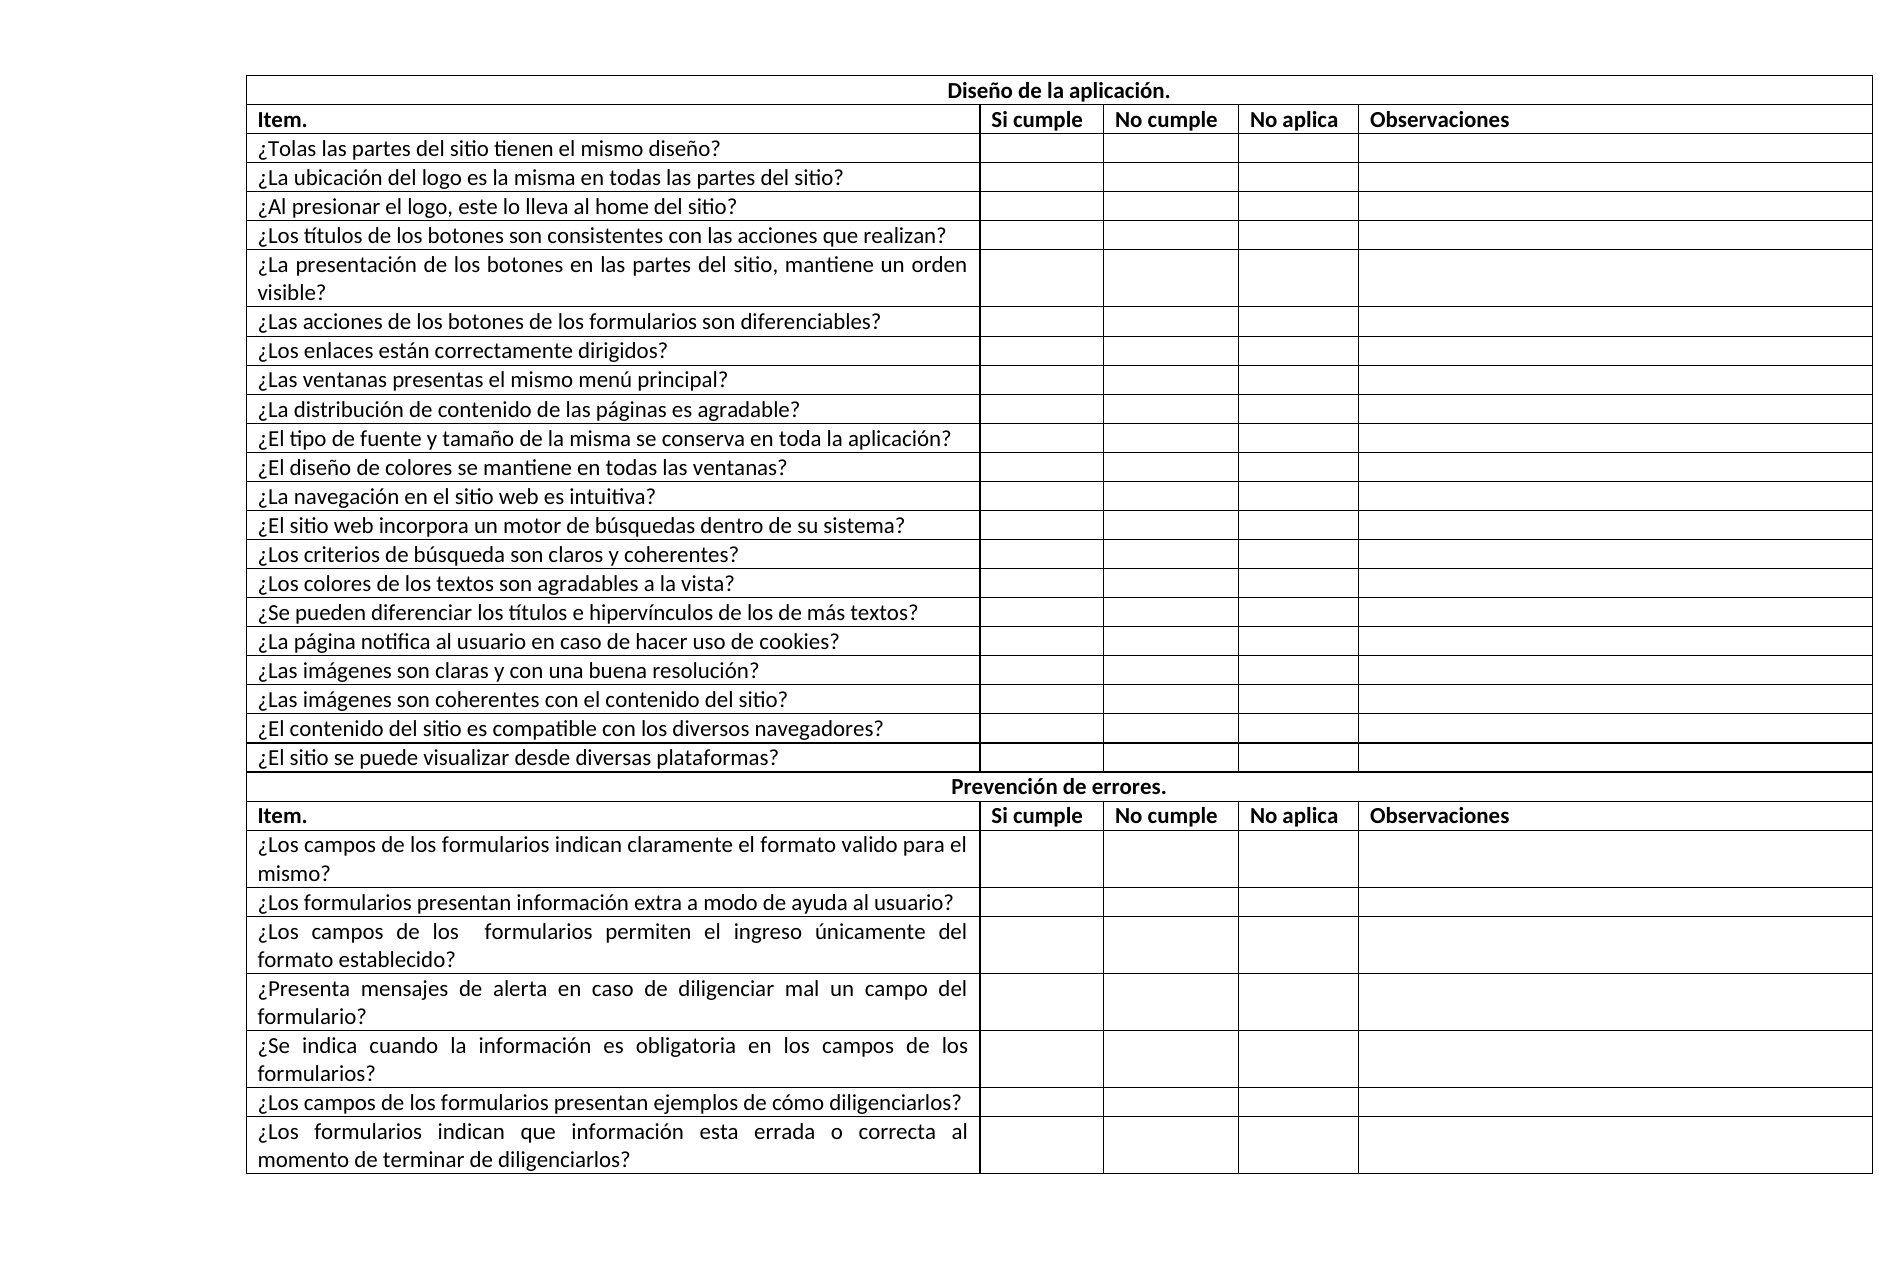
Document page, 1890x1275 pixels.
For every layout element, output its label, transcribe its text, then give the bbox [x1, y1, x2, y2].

table_cell [1239, 250, 1358, 306]
table_cell ¿El diseño de colores se mantiene en todas las ventanas? [247, 453, 979, 481]
table_cell Si cumple [981, 802, 1103, 829]
table_cell [981, 192, 1103, 220]
table_cell ¿La distribución de contenido de las páginas es agradable? [247, 395, 979, 423]
table_cell [1104, 134, 1238, 162]
table_cell [981, 1117, 1103, 1173]
table_cell [981, 656, 1103, 684]
table_cell Observaciones [1359, 802, 1872, 829]
table_cell [1104, 1031, 1238, 1087]
table_cell [1239, 134, 1358, 162]
table_cell [1104, 221, 1238, 249]
table_cell [1239, 831, 1358, 887]
table_cell [1104, 656, 1238, 684]
table_cell [981, 511, 1103, 539]
table_cell [1104, 453, 1238, 481]
table_cell [1239, 656, 1358, 684]
table_cell [1104, 482, 1238, 510]
table_cell [981, 598, 1103, 626]
table_cell [1239, 453, 1358, 481]
table_cell [1104, 366, 1238, 394]
table_cell [981, 831, 1103, 887]
table_cell No aplica [1239, 105, 1358, 133]
table_cell ¿Se indica cuando la información es obligatoria en los campos de los formularios? [247, 1031, 979, 1087]
table_cell ¿Tolas las partes del sitio tienen el mismo diseño? [247, 134, 979, 162]
table_cell [1239, 974, 1358, 1030]
table_cell [1104, 627, 1238, 655]
table_cell ¿Los campos de los formularios indican claramente el formato valido para el mismo? [247, 831, 979, 887]
table_cell [981, 627, 1103, 655]
table_cell [1104, 307, 1238, 336]
table_cell [1239, 917, 1358, 973]
table_cell [981, 221, 1103, 249]
table_cell ¿Las imágenes son coherentes con el contenido del sitio? [247, 685, 979, 713]
table_cell [1239, 337, 1358, 364]
table_cell [1359, 192, 1872, 220]
table_cell [1104, 888, 1238, 916]
table_cell [981, 888, 1103, 916]
table_cell [1239, 569, 1358, 597]
table_cell [1359, 569, 1872, 597]
table_cell [1239, 424, 1358, 452]
table_cell [981, 366, 1103, 394]
table_cell [1359, 831, 1872, 887]
table_cell [981, 307, 1103, 336]
table_cell [1104, 831, 1238, 887]
table_cell [1104, 424, 1238, 452]
table_cell [1359, 1088, 1872, 1116]
table_cell ¿Los colores de los textos son agradables a la vista? [247, 569, 979, 597]
table_cell ¿Las imágenes son claras y con una buena resolución? [247, 656, 979, 684]
table_cell [1359, 424, 1872, 452]
table_cell [981, 744, 1103, 771]
table_cell [1359, 366, 1872, 394]
table_cell [981, 453, 1103, 481]
table_cell [1359, 744, 1872, 771]
table_cell [1359, 221, 1872, 249]
table_cell ¿La presentación de los botones en las partes del sitio, mantiene un orden visible? [247, 250, 979, 306]
table_cell [1359, 974, 1872, 1030]
table_cell [1239, 163, 1358, 191]
table_cell [1359, 134, 1872, 162]
table_cell [1104, 163, 1238, 191]
table_cell ¿Los títulos de los botones son consistentes con las acciones que realizan? [247, 221, 979, 249]
table_cell [981, 569, 1103, 597]
table_cell [1359, 714, 1872, 742]
table_cell ¿Los enlaces están correctamente dirigidos? [247, 337, 979, 364]
table_cell [1239, 511, 1358, 539]
table_cell [1359, 540, 1872, 568]
table_cell [1239, 744, 1358, 771]
table_cell [1104, 1088, 1238, 1116]
table_cell [1104, 540, 1238, 568]
table_cell ¿Presenta mensajes de alerta en caso de diligenciar mal un campo del formulario? [247, 974, 979, 1030]
table_cell [1359, 888, 1872, 916]
table_cell ¿Los criterios de búsqueda son claros y coherentes? [247, 540, 979, 568]
table_cell [1239, 192, 1358, 220]
table_cell [1359, 511, 1872, 539]
table_cell ¿El sitio se puede visualizar desde diversas plataformas? [247, 744, 979, 771]
table_cell [1239, 1117, 1358, 1173]
table_cell [1359, 395, 1872, 423]
table_cell [1359, 685, 1872, 713]
table_cell [981, 917, 1103, 973]
table_cell No cumple [1104, 105, 1238, 133]
table_cell [1239, 685, 1358, 713]
table_cell [1104, 1117, 1238, 1173]
table_cell [1104, 192, 1238, 220]
table_cell Observaciones [1359, 105, 1872, 133]
table_cell [981, 250, 1103, 306]
table_cell [981, 134, 1103, 162]
table_cell [1104, 511, 1238, 539]
table_cell No cumple [1104, 802, 1238, 829]
table_cell [1239, 1088, 1358, 1116]
table_cell [1359, 1117, 1872, 1173]
table_cell ¿Al presionar el logo, este lo lleva al home del sitio? [247, 192, 979, 220]
table_cell [1104, 598, 1238, 626]
table_cell [1104, 337, 1238, 364]
table_cell [1104, 250, 1238, 306]
table_cell [1239, 540, 1358, 568]
table_cell [1239, 395, 1358, 423]
table_cell [1359, 627, 1872, 655]
table_cell [1359, 598, 1872, 626]
table_cell [981, 974, 1103, 1030]
table_cell [981, 685, 1103, 713]
table_cell [1104, 685, 1238, 713]
table_cell ¿Las ventanas presentas el mismo menú principal? [247, 366, 979, 394]
table_cell Item. [247, 105, 979, 133]
table_cell [1239, 714, 1358, 742]
table_cell [1239, 221, 1358, 249]
table_cell Si cumple [981, 105, 1103, 133]
table_cell [981, 1088, 1103, 1116]
table_cell [1239, 482, 1358, 510]
table_cell Diseño de la aplicación. [247, 76, 1872, 104]
table_cell [1239, 366, 1358, 394]
table_cell [981, 714, 1103, 742]
table_cell [981, 337, 1103, 364]
table_cell Item. [247, 802, 979, 829]
table_cell ¿Los formularios indican que información esta errada o correcta al momento de terminar de diligenciarlos? [247, 1117, 979, 1173]
table_cell [1359, 337, 1872, 364]
table_cell Prevención de errores. [247, 773, 1872, 801]
table_cell [1359, 250, 1872, 306]
table_cell [1359, 656, 1872, 684]
table_cell [1359, 453, 1872, 481]
table_cell [1239, 627, 1358, 655]
table_cell [1104, 744, 1238, 771]
table_cell [1359, 917, 1872, 973]
table_cell ¿Se pueden diferenciar los títulos e hipervínculos de los de más textos? [247, 598, 979, 626]
table_cell ¿La página notifica al usuario en caso de hacer uso de cookies? [247, 627, 979, 655]
table_cell [1239, 888, 1358, 916]
table_cell [981, 424, 1103, 452]
table_cell ¿La navegación en el sitio web es intuitiva? [247, 482, 979, 510]
table_cell [1104, 714, 1238, 742]
table_cell [1239, 307, 1358, 336]
table_cell ¿La ubicación del logo es la misma en todas las partes del sitio? [247, 163, 979, 191]
table_cell ¿El contenido del sitio es compatible con los diversos navegadores? [247, 714, 979, 742]
table_cell [1104, 395, 1238, 423]
table_cell ¿Los formularios presentan información extra a modo de ayuda al usuario? [247, 888, 979, 916]
table_cell [1104, 569, 1238, 597]
table_cell [1239, 598, 1358, 626]
table_cell [1104, 917, 1238, 973]
table_cell [1359, 1031, 1872, 1087]
table_cell [1239, 1031, 1358, 1087]
table_cell [981, 395, 1103, 423]
table_cell No aplica [1239, 802, 1358, 829]
table_cell [981, 482, 1103, 510]
table_cell ¿Las acciones de los botones de los formularios son diferenciables? [247, 307, 979, 336]
table_cell [1359, 163, 1872, 191]
table_cell ¿El sitio web incorpora un motor de búsquedas dentro de su sistema? [247, 511, 979, 539]
table_cell ¿Los campos de los formularios presentan ejemplos de cómo diligenciarlos? [247, 1088, 979, 1116]
table_cell [1359, 307, 1872, 336]
table_cell ¿Los campos de los formularios permiten el ingreso únicamente del formato establecido? [247, 917, 979, 973]
table_cell ¿El tipo de fuente y tamaño de la misma se conserva en toda la aplicación? [247, 424, 979, 452]
table_cell [1104, 974, 1238, 1030]
table_cell [981, 163, 1103, 191]
table_cell [981, 540, 1103, 568]
table_cell [1359, 482, 1872, 510]
table_cell [981, 1031, 1103, 1087]
